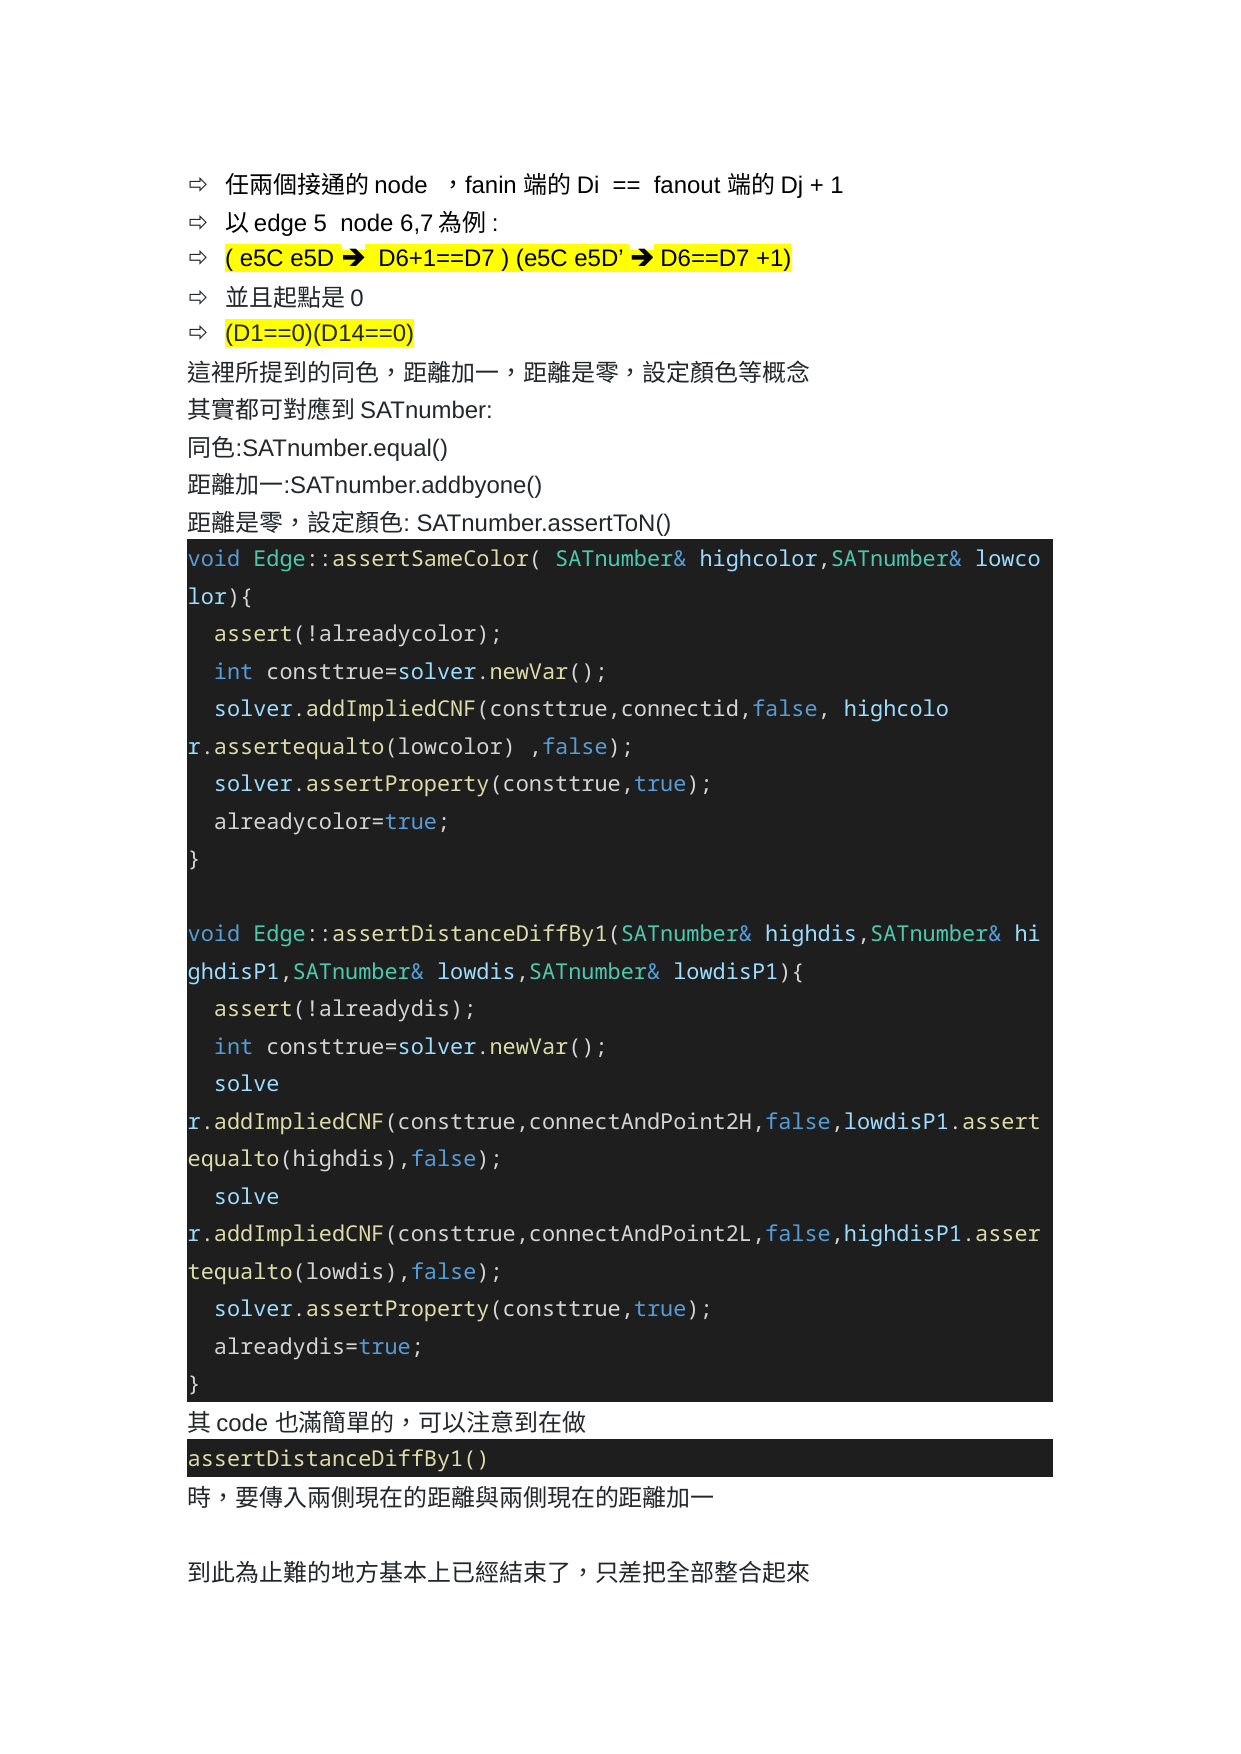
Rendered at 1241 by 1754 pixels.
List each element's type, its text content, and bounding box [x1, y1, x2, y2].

text void Edge::assertDistanceDiffBy1(SATnumber& highdis,SATnumber& highdisP1,SATnumber& lowdis,SATnumber& lowdisP1){ [187, 914, 1053, 989]
text alreadydis=true; [187, 1327, 1053, 1364]
text 這裡所提到的同色，距離加一，距離是零，設定顏色等概念 [187, 352, 1053, 389]
text } [187, 1364, 1053, 1402]
text 距離是零，設定顏色: SATnumber.assertToN() [187, 502, 1053, 539]
text solver.assertProperty(consttrue,true); [187, 1289, 1053, 1327]
text assert(!alreadydis); [187, 989, 1053, 1027]
text 時，要傳入兩側現在的距離與兩側現在的距離加一 [187, 1477, 1053, 1514]
text } [187, 839, 1053, 877]
text solver.addImpliedCNF(consttrue,connectid,false, highcolor.assertequalto(lowcolor) ,false); [187, 689, 1053, 764]
text 到此為止難的地方基本上已經結束了，只差把全部整合起來 [187, 1552, 1053, 1589]
list (D1==0)(D14==0) [187, 314, 1053, 352]
list 並且起點是 0 [187, 277, 1053, 314]
list 以edge 5 node 6,7為例 : [187, 202, 1053, 239]
text assert(!alreadycolor); [187, 614, 1053, 652]
text solver.addImpliedCNF(consttrue,connectAndPoint2H,false,lowdisP1.assertequalto(highdis),false); [187, 1064, 1053, 1177]
text solver.assertProperty(consttrue,true); [187, 764, 1053, 802]
text assertDistanceDiffBy1() [187, 1439, 1053, 1477]
text int consttrue=solver.newVar(); [187, 1027, 1053, 1064]
text solver.addImpliedCNF(consttrue,connectAndPoint2L,false,highdisP1.assertequalto(lowdis),false); [187, 1177, 1053, 1289]
list ( e5C e5D D6+1==D7 ) (e5C e5D’ D6==D7 +1) [187, 239, 1053, 277]
list 任兩個接通的 node ，fanin 端的 Di == fanout 端的 Dj + 1 [187, 164, 1053, 202]
text int consttrue=solver.newVar(); [187, 652, 1053, 689]
text 距離加一:SATnumber.addbyone() [187, 464, 1053, 502]
text 同色:SATnumber.equal() [187, 427, 1053, 464]
text 其實都可對應到SATnumber: [187, 389, 1053, 427]
text alreadycolor=true; [187, 802, 1053, 839]
text 其code 也滿簡單的，可以注意到在做 [187, 1402, 1053, 1439]
text void Edge::assertSameColor( SATnumber& highcolor,SATnumber& lowcolor){ [187, 539, 1053, 614]
